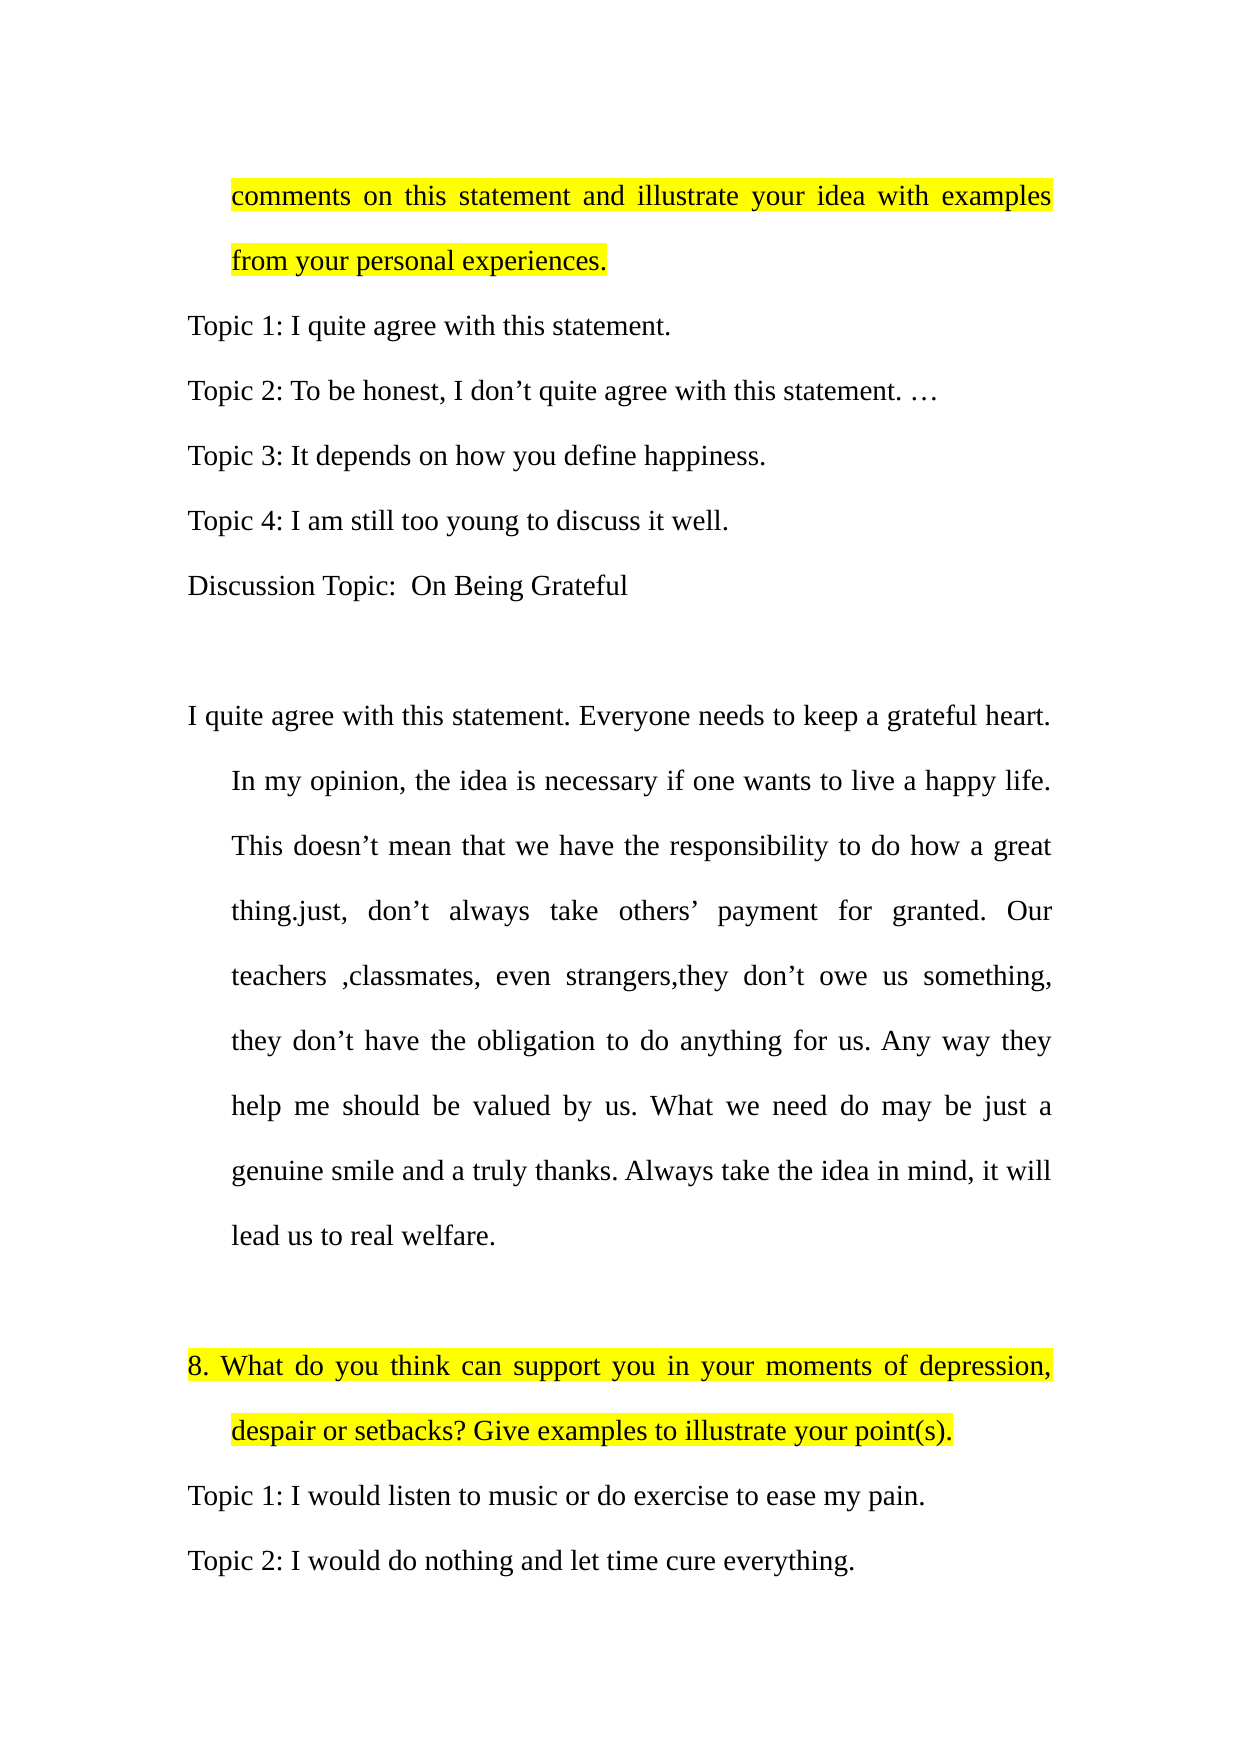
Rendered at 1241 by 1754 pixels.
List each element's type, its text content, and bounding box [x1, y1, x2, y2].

text Topic 2: To be honest, I don’t quite agree with this statement. … [187, 357, 1053, 422]
text Topic 1: I quite agree with this statement. [187, 292, 1147, 357]
text Topic 2: I would do nothing and let time cure everything. [187, 1527, 1103, 1592]
text Topic 3: It depends on how you define happiness. [187, 422, 1053, 487]
text Discussion Topic: On Being Grateful [187, 552, 1053, 617]
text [187, 162, 1053, 292]
text Topic 1: I would listen to music or do exercise to ease my pain. [187, 1462, 1177, 1527]
text 8. What do you think can support you in your moments of depression, despair or setbacks? Give examples to illustrate your point(s). [187, 1332, 1053, 1462]
text I quite agree with this statement. Everyone needs to keep a grateful heart. In my opinion, the idea is necessary if one wants to live a happy life. This doesn’t mean that we have the responsibility to do how a great thing.just, don’t always take others’ payment for granted. Our teachers ,classmates, even strangers,they don’t owe us something, they don’t have the obligation to do anything for us. Any way they help me should be valued by us. What we need do may be just a genuine smile and a truly thanks. Always take the idea in mind, it will lead us to real welfare. [187, 682, 1053, 1267]
text Topic 4: I am still too young to discuss it well. [187, 487, 1147, 552]
